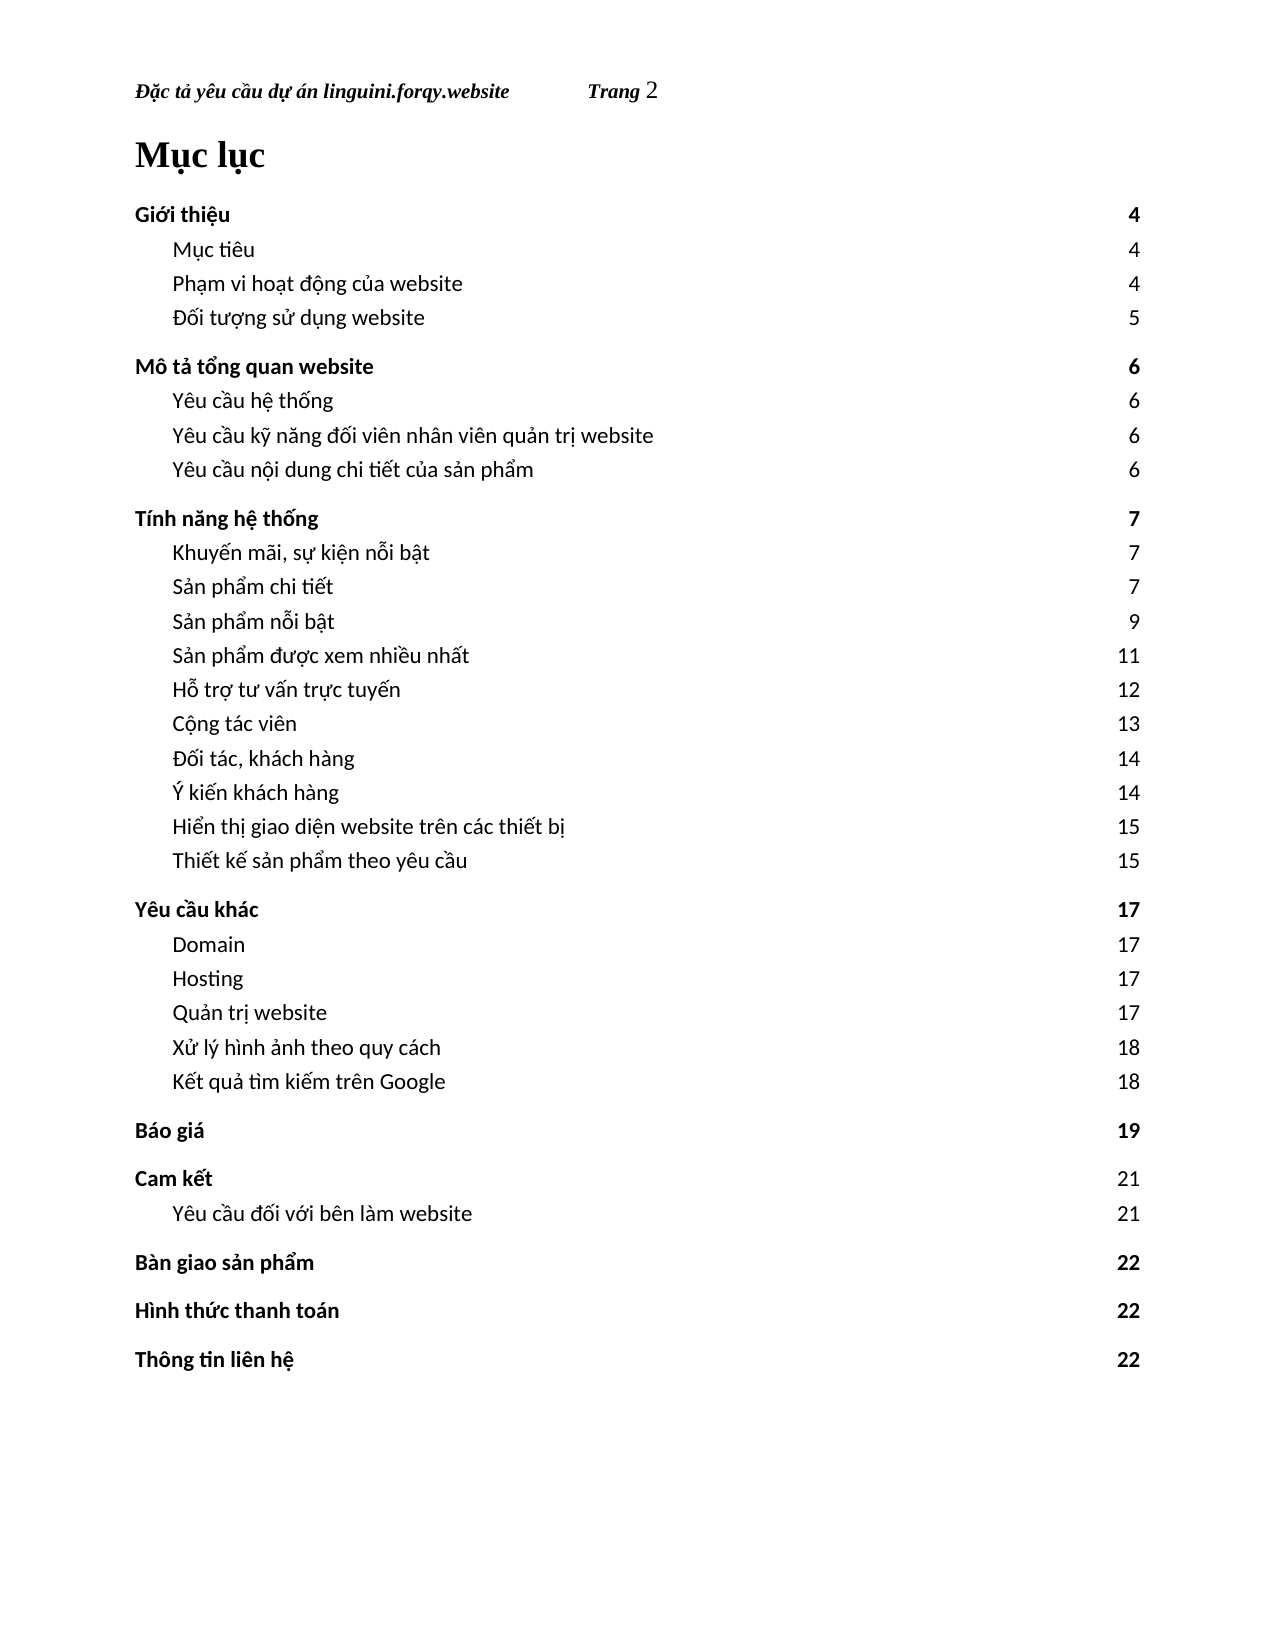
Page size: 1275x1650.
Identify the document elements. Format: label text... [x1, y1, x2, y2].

text Mục lục [135, 132, 1140, 176]
